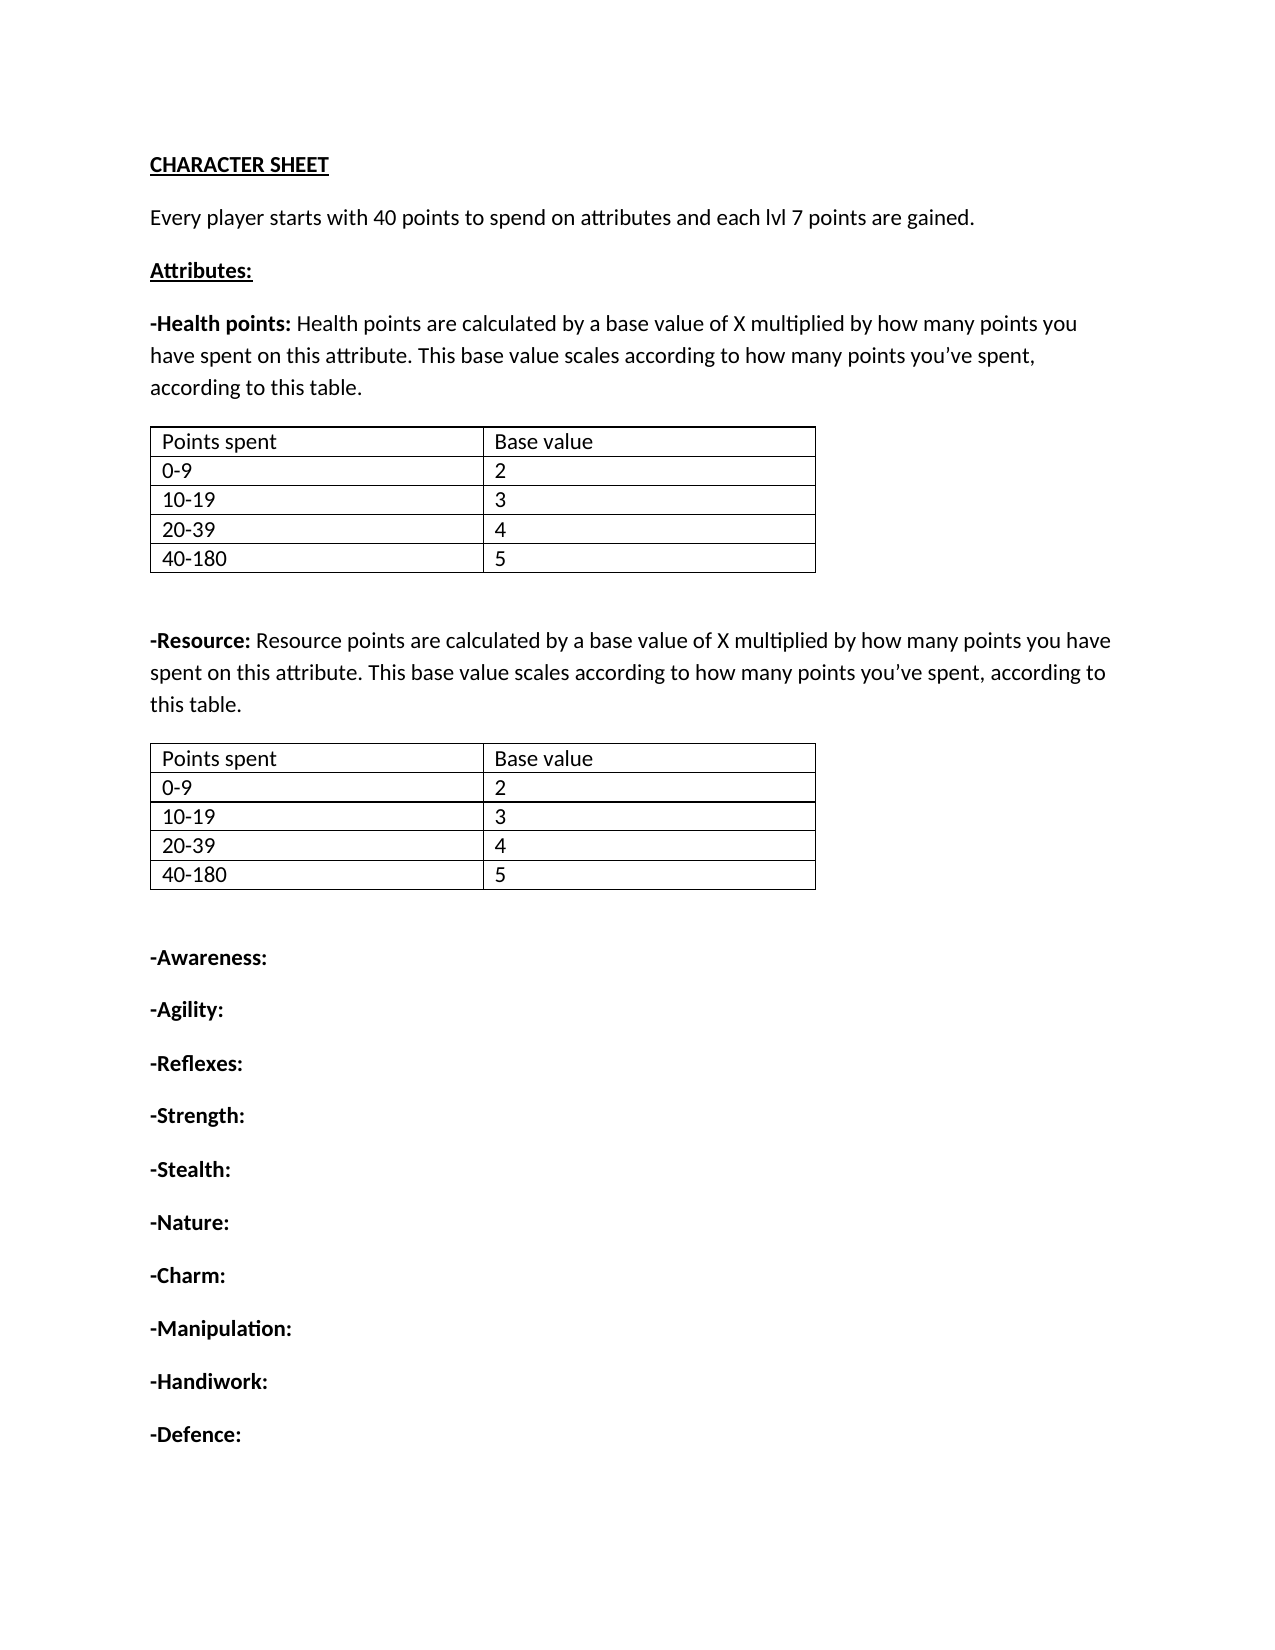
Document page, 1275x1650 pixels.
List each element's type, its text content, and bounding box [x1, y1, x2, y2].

table_cell 0-9 [151, 457, 483, 484]
text -Manipulation: [150, 1314, 1125, 1342]
table_header Points spent [151, 744, 483, 772]
text -Defence: [150, 1420, 1125, 1448]
table_cell 2 [484, 457, 815, 484]
table_cell 0-9 [151, 773, 483, 801]
table_cell 5 [484, 861, 815, 888]
table_cell 4 [484, 515, 815, 543]
text Attributes: [150, 256, 1125, 284]
table_cell 4 [484, 831, 815, 859]
text -Strength: [150, 1102, 1125, 1130]
table_cell 20-39 [151, 515, 483, 543]
text -Health points: Health points are calculated by a base value of X multiplied by how many points you have spent on this attribute. This base value scales according to how many points you’ve spent, according to this table. [150, 309, 1125, 401]
table_cell 2 [484, 773, 815, 801]
text CHARACTER SHEET [150, 150, 1125, 178]
text -Resource: Resource points are calculated by a base value of X multiplied by how many points you have spent on this attribute. This base value scales according to how many points you’ve spent, according to this table. [150, 626, 1125, 718]
text -Agility: [150, 996, 1125, 1024]
table_cell 3 [484, 486, 815, 514]
text -Stealth: [150, 1155, 1125, 1183]
table_cell 20-39 [151, 831, 483, 859]
table_cell 5 [484, 544, 815, 572]
text -Reflexes: [150, 1049, 1125, 1077]
text -Nature: [150, 1208, 1125, 1236]
table_cell 10-19 [151, 486, 483, 514]
text Every player starts with 40 points to spend on attributes and each lvl 7 points are gained. [150, 203, 1125, 231]
table_header Base value [484, 428, 815, 456]
table_cell 3 [484, 803, 815, 830]
table_cell 40-180 [151, 861, 483, 888]
table_cell 40-180 [151, 544, 483, 572]
table_header Points spent [151, 428, 483, 456]
table_cell 10-19 [151, 803, 483, 830]
text -Charm: [150, 1261, 1125, 1289]
text -Awareness: [150, 943, 1125, 971]
text -Handiwork: [150, 1367, 1125, 1395]
table_header Base value [484, 744, 815, 772]
